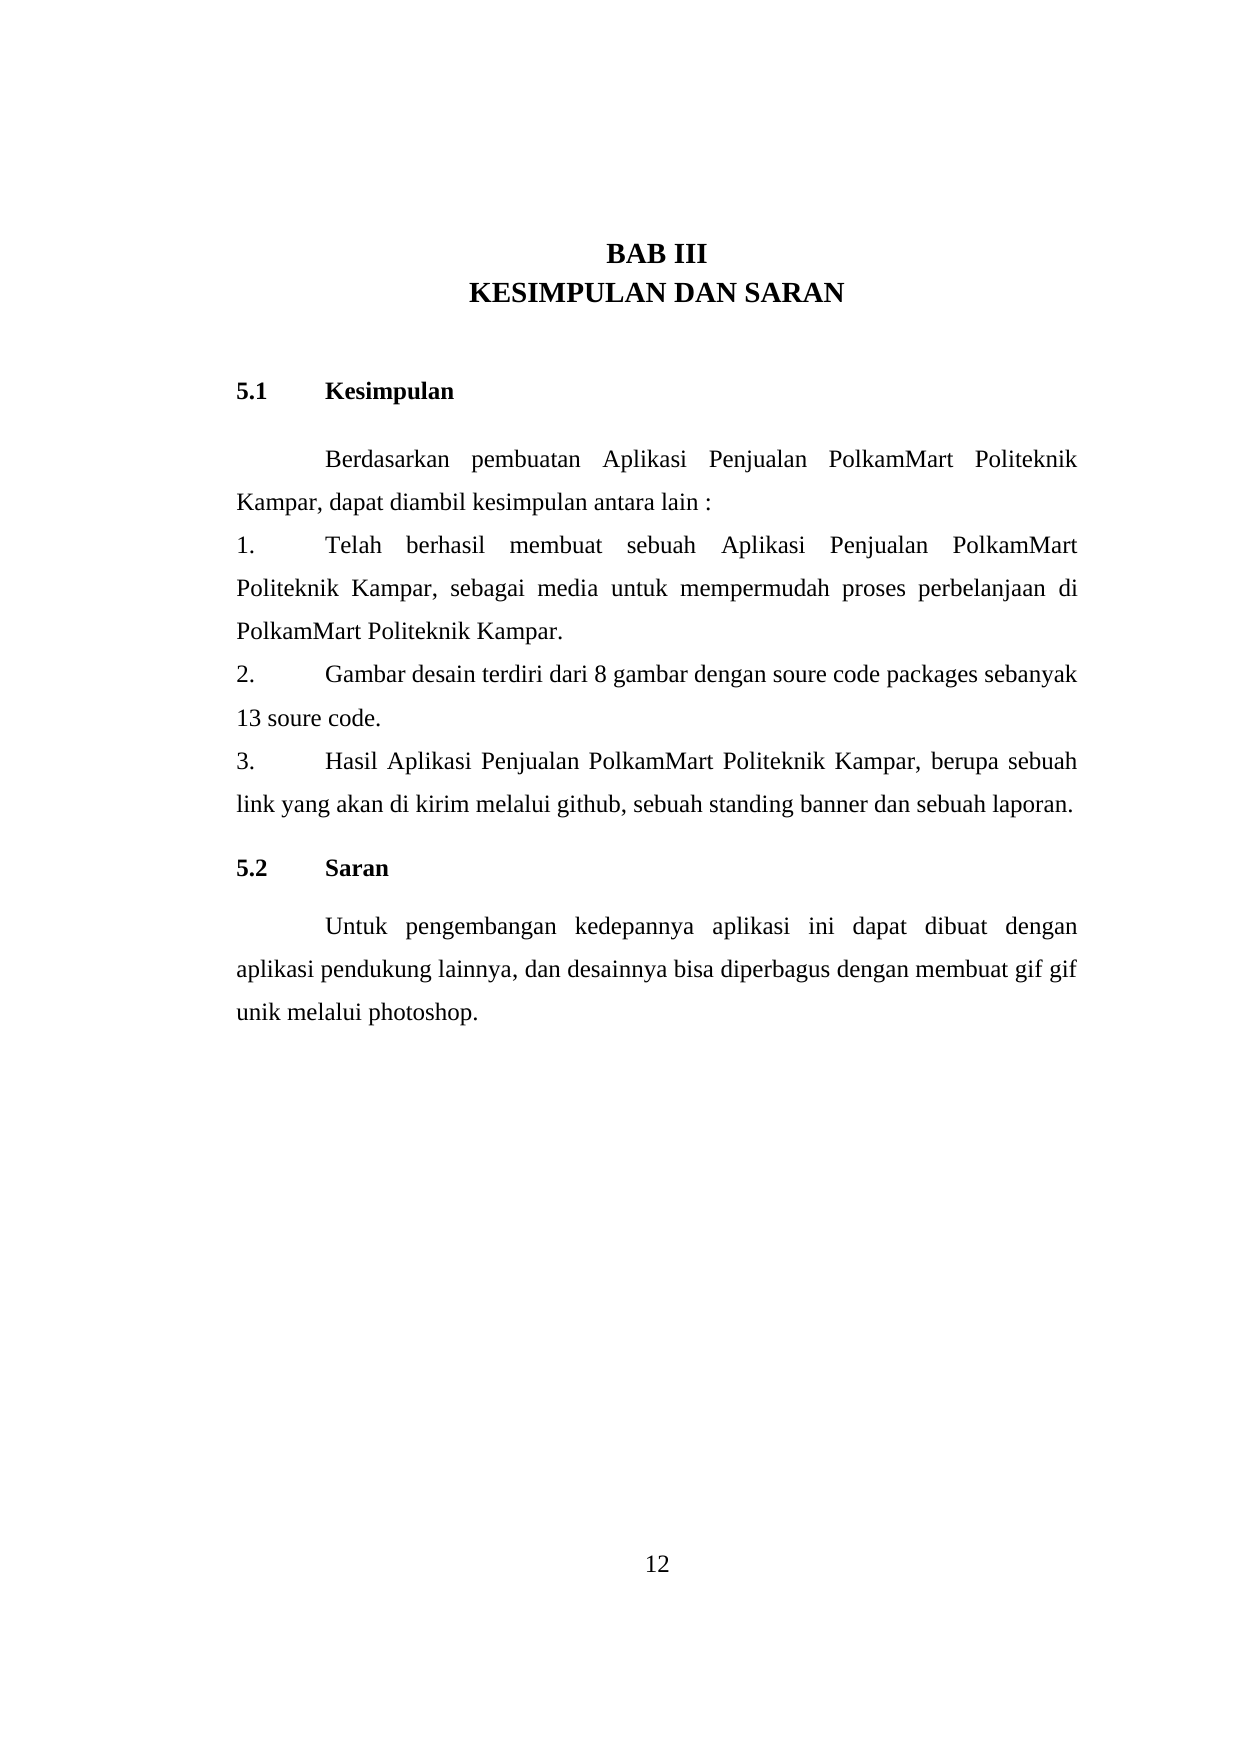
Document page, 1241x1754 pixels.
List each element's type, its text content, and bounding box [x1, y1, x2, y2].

list Telah berhasil membuat sebuah Aplikasi Penjualan PolkamMart Politeknik Kampar, sebagai media untuk mempermudah proses perbelanjaan di PolkamMart Politeknik Kampar. [236, 530, 1078, 645]
list Hasil Aplikasi Penjualan PolkamMart Politeknik Kampar, berupa sebuah link yang akan di kirim melalui github, sebuah standing banner dan sebuah laporan. [236, 746, 1078, 818]
text Berdasarkan pembuatan Aplikasi Penjualan PolkamMart Politeknik Kampar, dapat diambil kesimpulan antara lain : [236, 444, 1078, 516]
subtitle BAB III KESIMPULAN DAN SARAN [236, 236, 1078, 308]
subtitle Saran [236, 853, 1078, 882]
text Untuk pengembangan kedepannya aplikasi ini dapat dibuat dengan aplikasi pendukung lainnya, dan desainnya bisa diperbagus dengan membuat gif gif unik melalui photoshop. [236, 911, 1078, 1026]
list Gambar desain terdiri dari 8 gambar dengan soure code packages sebanyak 13 soure code. [236, 659, 1078, 731]
subtitle Kesimpulan [236, 376, 1078, 404]
